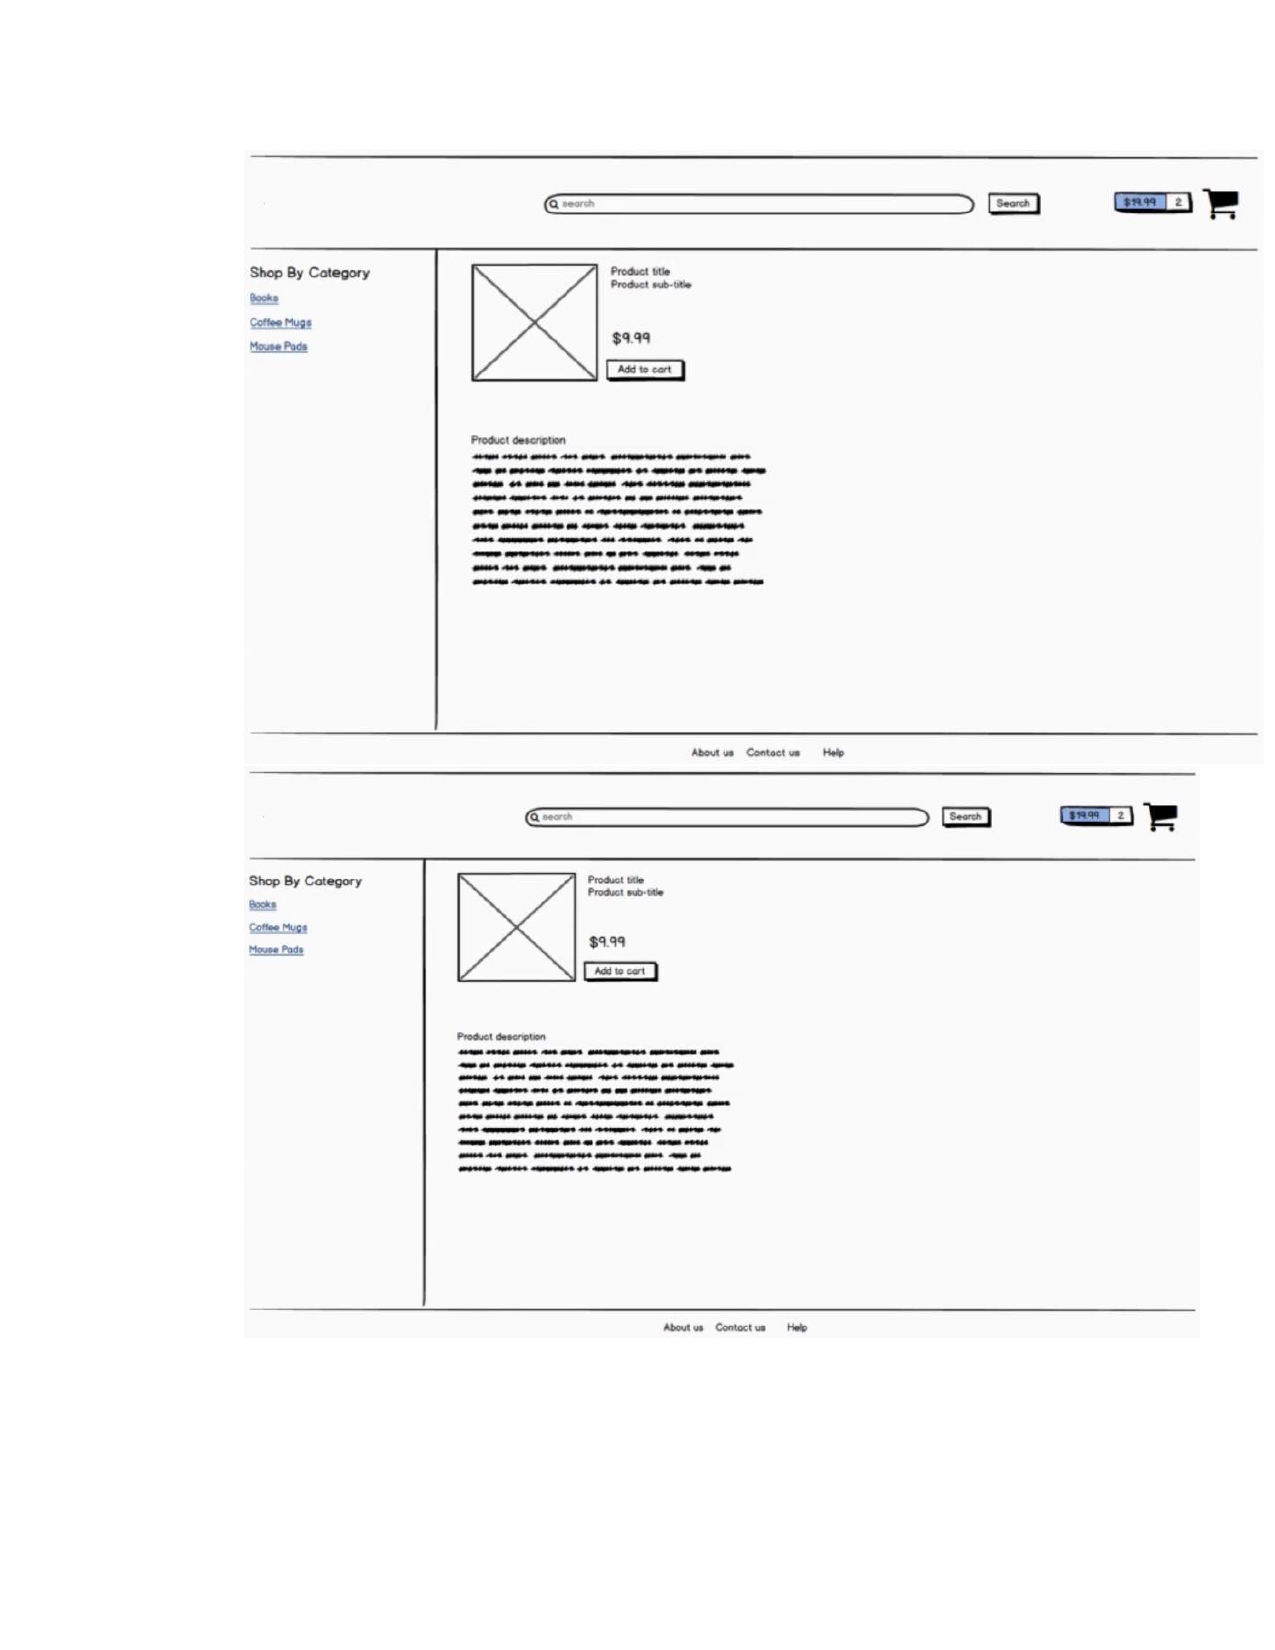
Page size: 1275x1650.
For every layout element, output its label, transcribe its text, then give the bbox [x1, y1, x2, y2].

text Photos of the website model [225, 150, 1125, 1338]
